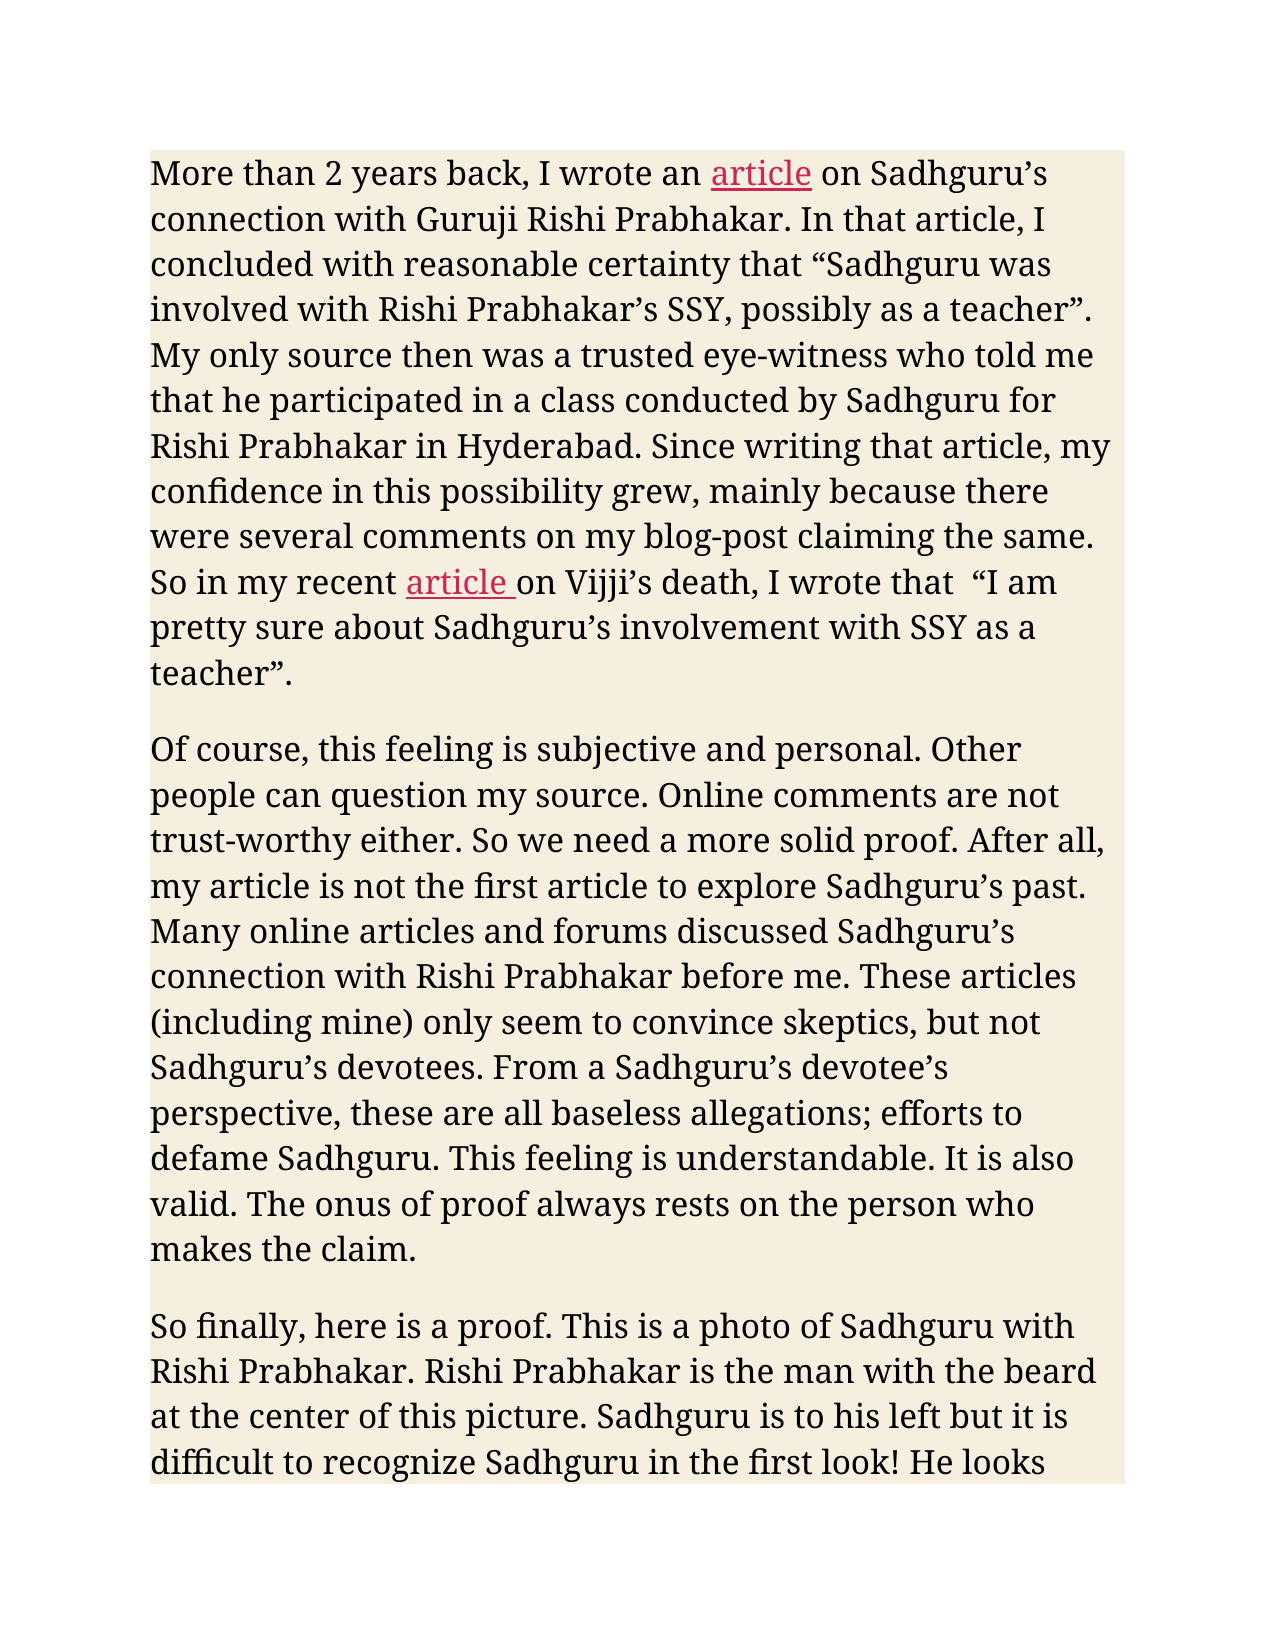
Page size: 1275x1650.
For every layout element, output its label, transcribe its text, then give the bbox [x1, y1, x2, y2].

text Of course, this feeling is subjective and personal. Other people can question my source. Online comments are not trust-worthy either. So we need a more solid proof. After all, my article is not the first article to explore Sadhguru’s past. Many online articles and forums discussed Sadhguru’s connection with Rishi Prabhakar before me. These articles (including mine) only seem to convince skeptics, but not Sadhguru’s devotees. From a Sadhguru’s devotee’s perspective, these are all baseless allegations; efforts to defame Sadhguru. This feeling is understandable. It is also valid. The onus of proof always rests on the person who makes the claim. [150, 726, 1125, 1271]
text More than 2 years back, I wrote an article on Sadhguru’s connection with Guruji Rishi Prabhakar. In that article, I concluded with reasonable certainty that “Sadhguru was involved with Rishi Prabhakar’s SSY, possibly as a teacher”. My only source then was a trusted eye-witness who told me that he participated in a class conducted by Sadhguru for Rishi Prabhakar in Hyderabad. Since writing that article, my confidence in this possibility grew, mainly because there were several comments on my blog-post claiming the same. So in my recent article on Vijji’s death, I wrote that “I am pretty sure about Sadhguru’s involvement with SSY as a teacher”. [150, 150, 1125, 695]
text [150, 1302, 1125, 1484]
